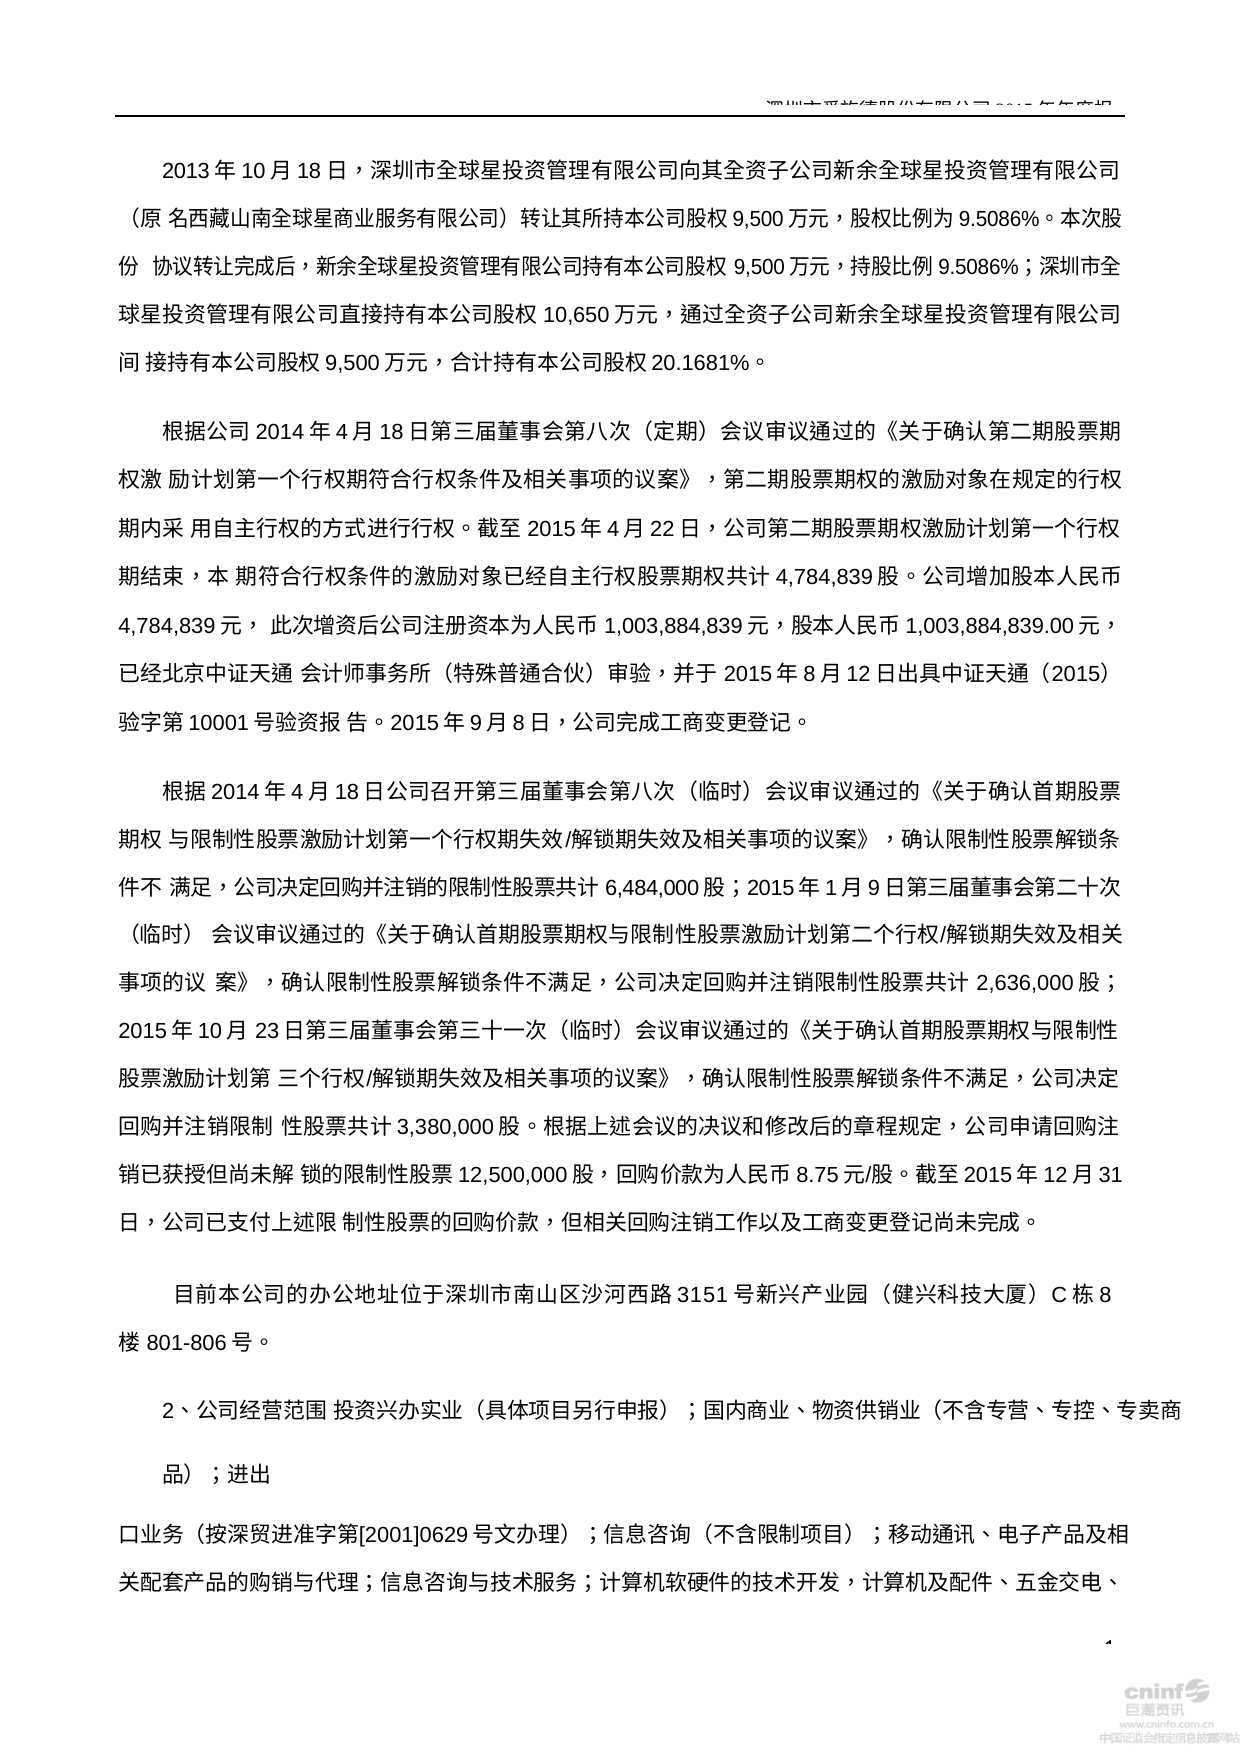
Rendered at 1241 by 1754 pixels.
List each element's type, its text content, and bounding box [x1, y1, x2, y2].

text 目前本公司的办公地址位于深圳市南山区沙河西路3151号新兴产业园（健兴科技大厦）C栋8楼 801-806号。 [118, 1278, 1123, 1356]
text 根据2014年4月18日公司召开第三届董事会第八次（临时）会议审议通过的《关于确认首期股票期权 与限制性股票激励计划第一个行权期失效/解锁期失效及相关事项的议案》，确认限制性股票解锁条件不 满足，公司决定回购并注销的限制性股票共计6,484,000股；2015年1月9日第三届董事会第二十次（临时） 会议审议通过的《关于确认首期股票期权与限制性股票激励计划第二个行权/解锁期失效及相关事项的议 案》，确认限制性股票解锁条件不满足，公司决定回购并注销限制性股票共计2,636,000股；2015年10月 23日第三届董事会第三十一次（临时）会议审议通过的《关于确认首期股票期权与限制性股票激励计划第 三个行权/解锁期失效及相关事项的议案》，确认限制性股票解锁条件不满足，公司决定回购并注销限制 性股票共计3,380,000股。根据上述会议的决议和修改后的章程规定，公司申请回购注销已获授但尚未解 锁的限制性股票12,500,000股，回购价款为人民币8.75元/股。截至2015年12月31日，公司已支付上述限 制性股票的回购价款，但相关回购注销工作以及工商变更登记尚未完成。 [118, 776, 1123, 1237]
text 2013年10月18日，深圳市全球星投资管理有限公司向其全资子公司新余全球星投资管理有限公司（原 名西藏山南全球星商业服务有限公司）转让其所持本公司股权9,500万元，股权比例为9.5086%。本次股份 协议转让完成后，新余全球星投资管理有限公司持有本公司股权9,500万元，持股比例9.5086%；深圳市全 球星投资管理有限公司直接持有本公司股权10,650万元，通过全资子公司新余全球星投资管理有限公司间 接持有本公司股权9,500万元，合计持有本公司股权20.1681%。 [118, 156, 1122, 377]
text 关配套产品的购销与代理；信息咨询与技术服务；计算机软硬件的技术开发，计算机及配件、五金交电、 [118, 1566, 1240, 1596]
text 根据公司2014年4月18日第三届董事会第八次（定期）会议审议通过的《关于确认第二期股票期权激 励计划第一个行权期符合行权条件及相关事项的议案》，第二期股票期权的激励对象在规定的行权期内采 用自主行权的方式进行行权。截至2015年4月22日，公司第二期股票期权激励计划第一个行权期结束，本 期符合行权条件的激励对象已经自主行权股票期权共计4,784,839股。公司增加股本人民币4,784,839元， 此次增资后公司注册资本为人民币1,003,884,839元，股本人民币1,003,884,839.00元，已经北京中证天通 会计师事务所（特殊普通合伙）审验，并于2015年8月12日出具中证天通（2015）验字第10001号验资报 告。2015年9月8日，公司完成工商变更登记。 [118, 416, 1123, 737]
text 2、公司经营范围 投资兴办实业（具体项目另行申报）；国内商业、物资供销业（不含专营、专控、专卖商品）；进出 [162, 1395, 1240, 1489]
picture [1099, 1673, 1241, 1754]
text 口业务（按深贸进准字第[2001]0629号文办理）；信息咨询（不含限制项目）；移动通讯、电子产品及相 [118, 1523, 1240, 1548]
